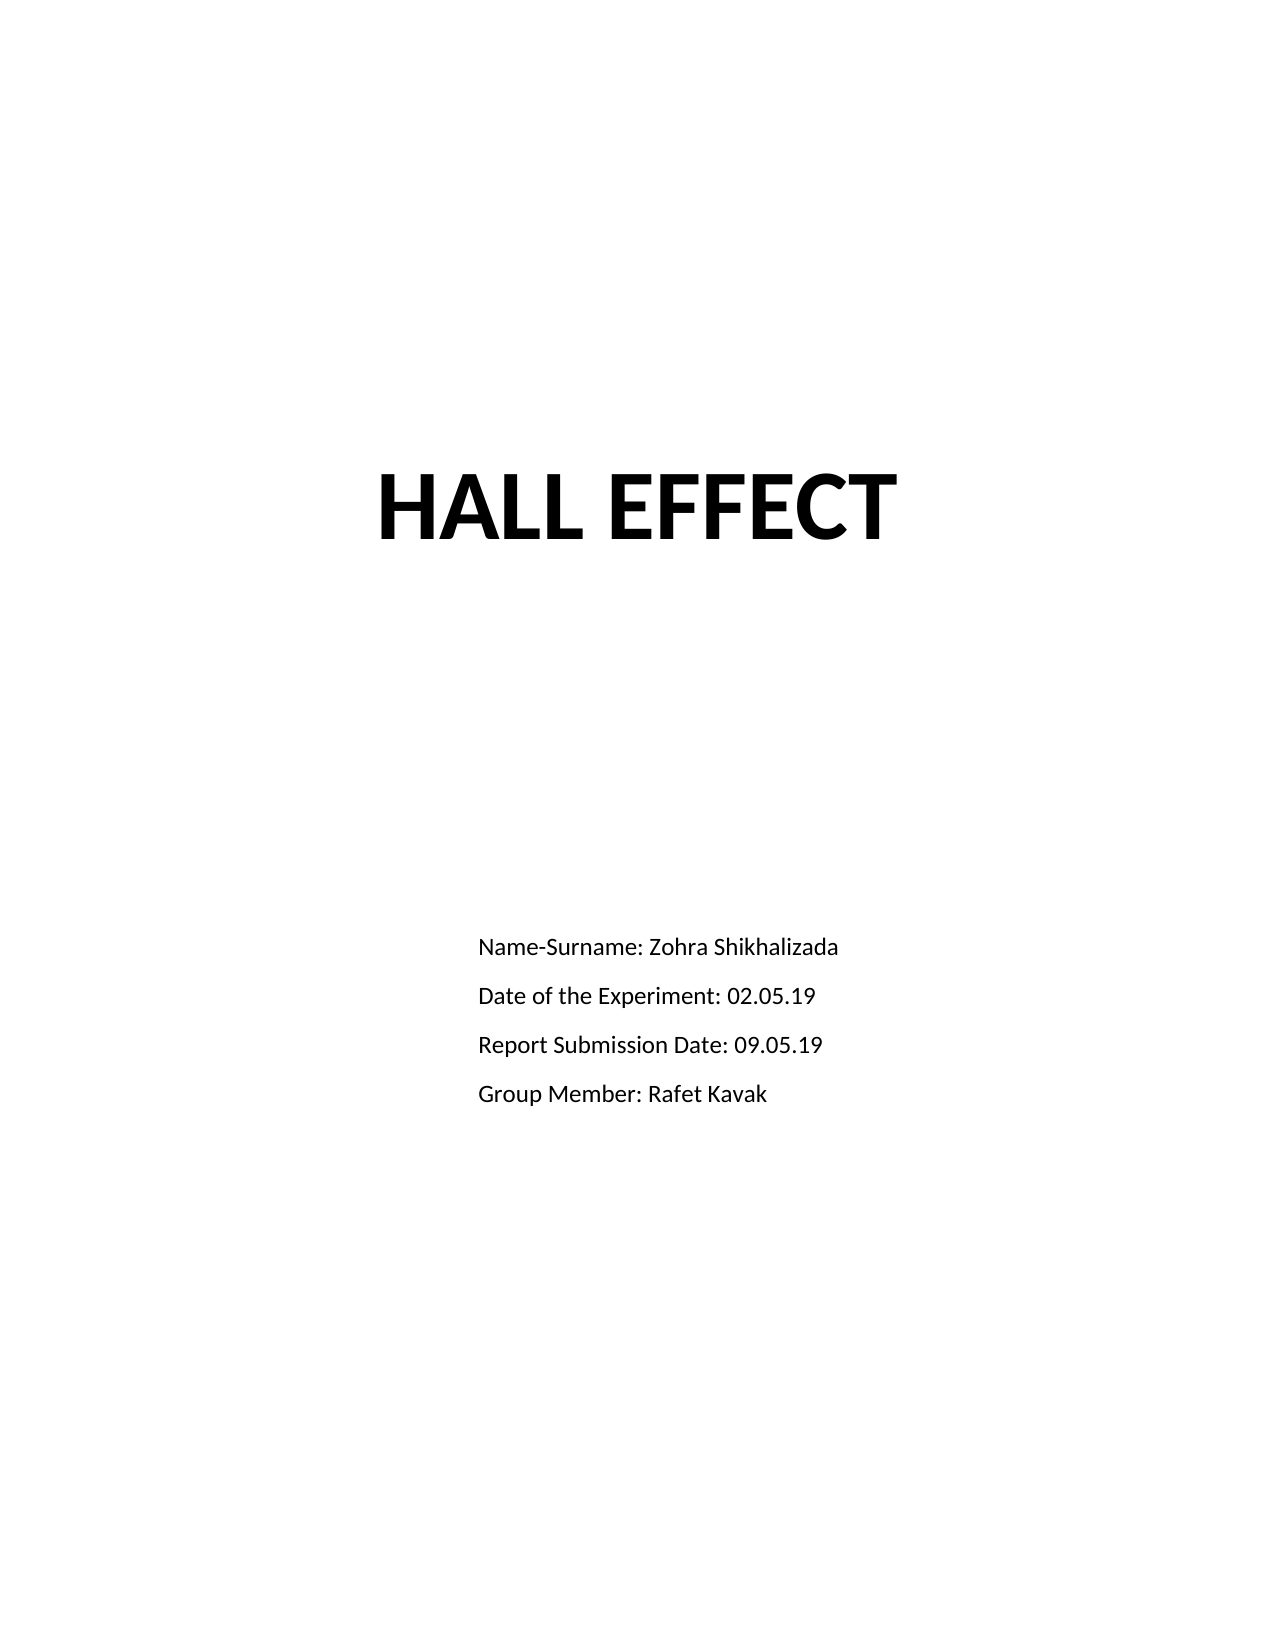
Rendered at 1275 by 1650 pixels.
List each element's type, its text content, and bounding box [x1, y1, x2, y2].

text HALL EFFECT [150, 442, 1125, 564]
text Name-Surname: Zohra Shikhalizada [478, 931, 1125, 961]
text Date of the Experiment: 02.05.19 [478, 980, 1125, 1010]
text Report Submission Date: 09.05.19 [478, 1029, 1125, 1059]
text Group Member: Rafet Kavak [478, 1078, 1125, 1108]
